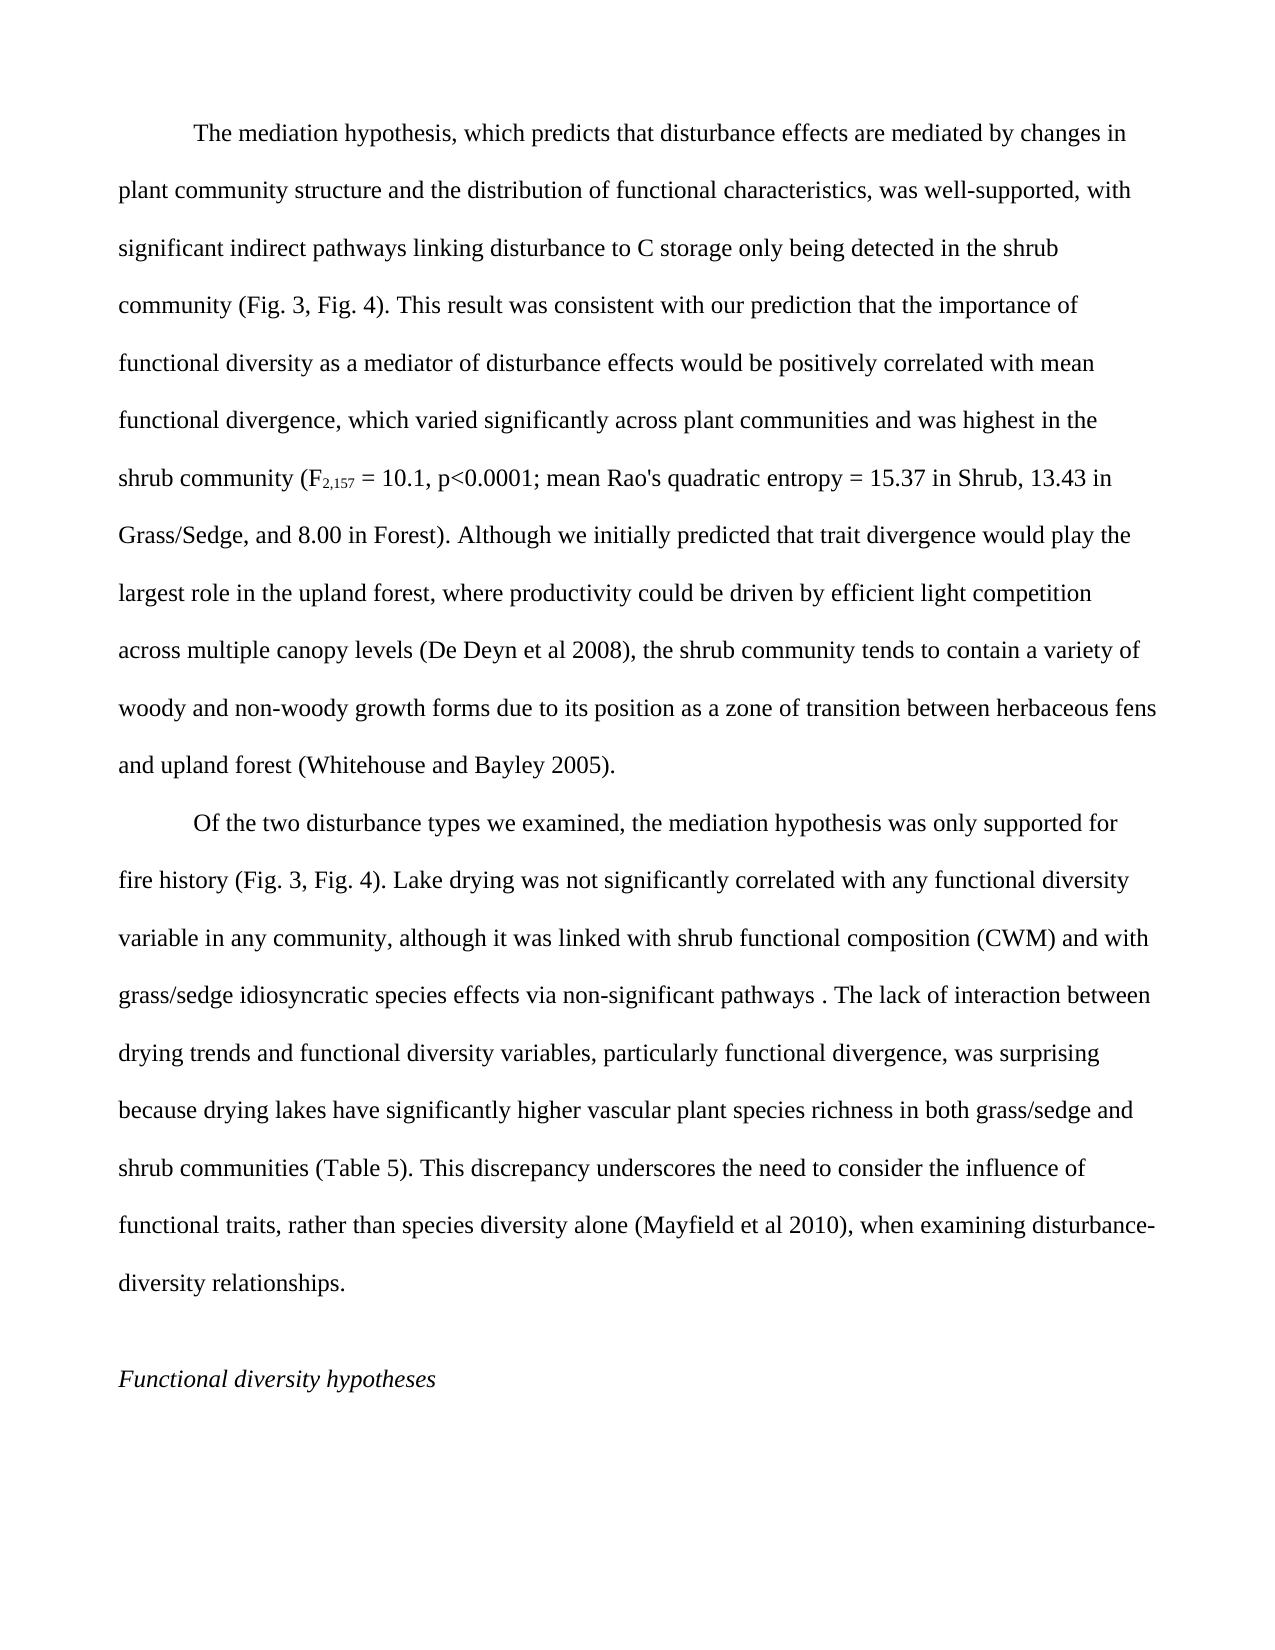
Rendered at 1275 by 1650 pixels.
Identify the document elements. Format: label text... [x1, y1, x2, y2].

text The mediation hypothesis, which predicts that disturbance effects are mediated by changes in plant community structure and the distribution of functional characteristics, was well-supported, with significant indirect pathways linking disturbance to C storage only being detected in the shrub community (Fig. 3, Fig. 4). This result was consistent with our prediction that the importance of functional diversity as a mediator of disturbance effects would be positively correlated with mean functional divergence, which varied significantly across plant communities and was highest in the shrub community (F2,157 = 10.1, p<0.0001; mean Rao's quadratic entropy = 15.37 in Shrub, 13.43 in Grass/Sedge, and 8.00 in Forest). Although we initially predicted that trait divergence would play the largest role in the upland forest, where productivity could be driven by efficient light competition across multiple canopy levels (De Deyn et al 2008), the shrub community tends to contain a variety of woody and non-woody growth forms due to its position as a zone of transition between herbaceous fens and upland forest (Whitehouse and Bayley 2005). [118, 118, 1157, 779]
text Of the two disturbance types we examined, the mediation hypothesis was only supported for fire history (Fig. 3, Fig. 4). Lake drying was not significantly correlated with any functional diversity variable in any community, although it was linked with shrub functional composition (CWM) and with grass/sedge idiosyncratic species effects via non-significant pathways . The lack of interaction between drying trends and functional diversity variables, particularly functional divergence, was surprising because drying lakes have significantly higher vascular plant species richness in both grass/sedge and shrub communities (Table 5). This discrepancy underscores the need to consider the influence of functional traits, rather than species diversity alone (Mayfield et al 2010), when examining disturbance-diversity relationships. [118, 808, 1157, 1297]
text Functional diversity hypotheses [118, 1364, 1157, 1393]
